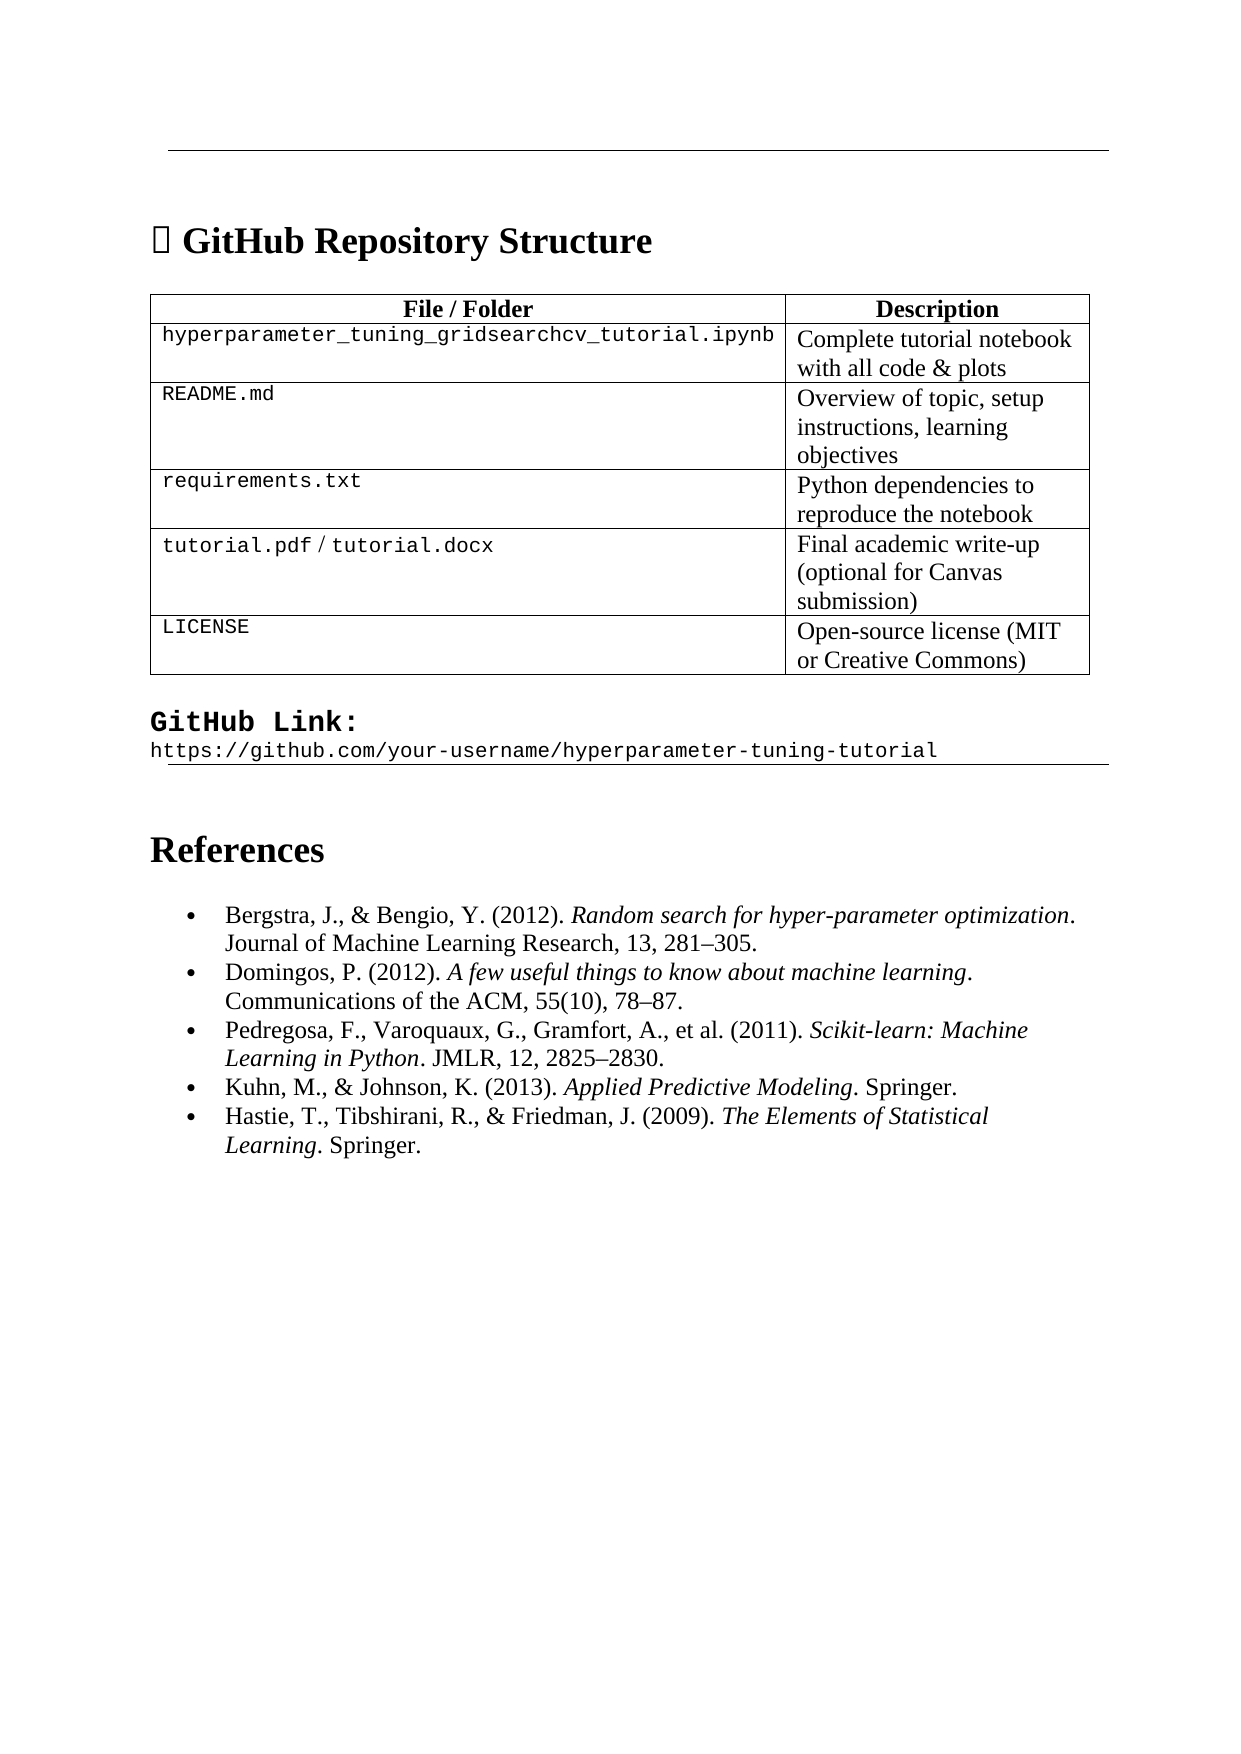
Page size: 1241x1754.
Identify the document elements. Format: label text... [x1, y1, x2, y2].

table_cell requirements.txt [151, 470, 785, 528]
list Domingos, P. (2012). A few useful things to know about machine learning. Communications of the ACM, 55(10), 78–87. [187, 957, 1090, 1015]
table_cell README.md [151, 383, 785, 469]
table_header Description [786, 295, 1089, 323]
table_cell LICENSE [151, 616, 785, 673]
list Kuhn, M., & Johnson, K. (2013). Applied Predictive Modeling. Springer. [187, 1072, 1090, 1101]
table_cell hyperparameter_tuning_gridsearchcv_tutorial.ipynb [151, 324, 785, 382]
table_cell Overview of topic, setup instructions, learning objectives [786, 383, 1089, 469]
table_cell Open-source license (MIT or Creative Commons) [786, 616, 1089, 673]
table_cell Python dependencies to reproduce the notebook [786, 470, 1089, 528]
table_cell Complete tutorial notebook with all code & plots [786, 324, 1089, 382]
list Bergstra, J., & Bengio, Y. (2012). Random search for hyper-parameter optimization. Journal of Machine Learning Research, 13, 281–305. [187, 900, 1090, 957]
table_cell tutorial.pdf / tutorial.docx [151, 529, 785, 615]
text https://github.com/your-username/hyperparameter-tuning-tutorial [150, 741, 1090, 764]
table_header File / Folder [151, 295, 785, 323]
text References [150, 827, 1090, 871]
list Pedregosa, F., Varoquaux, G., Gramfort, A., et al. (2011). Scikit-learn: Machine Learning in Python. JMLR, 12, 2825–2830. [187, 1015, 1090, 1072]
text GitHub Link: [150, 707, 1090, 741]
list Hastie, T., Tibshirani, R., & Friedman, J. (2009). The Elements of Statistical Learning. Springer. [187, 1101, 1090, 1158]
table_cell Final academic write-up (optional for Canvas submission) [786, 529, 1089, 615]
text 📁 GitHub Repository Structure [150, 213, 1090, 264]
